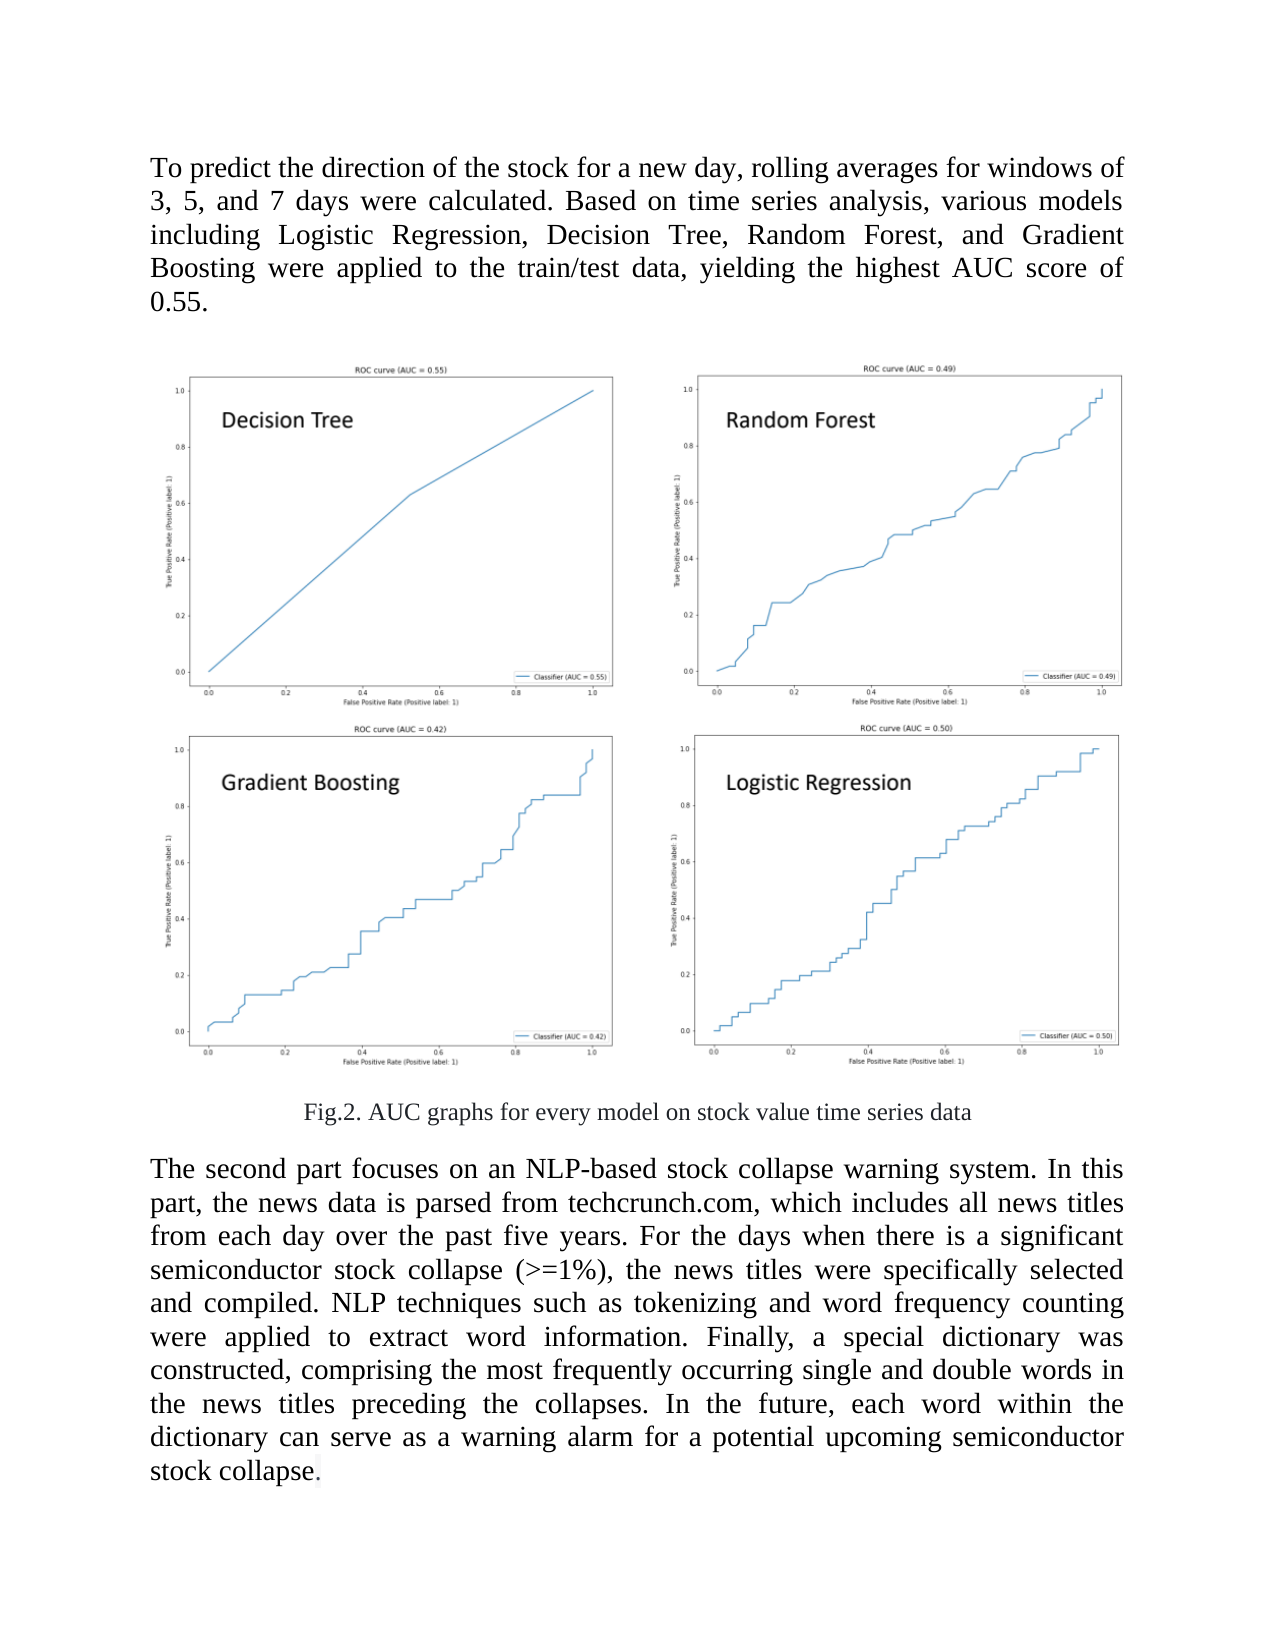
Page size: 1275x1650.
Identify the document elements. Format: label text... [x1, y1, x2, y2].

text The second part focuses on an NLP-based stock collapse warning system. In this part, the news data is parsed from techcrunch.com, which includes all news titles from each day over the past five years. For the days when there is a significant semiconductor stock collapse (>=1%), the news titles were specifically selected and compiled. NLP techniques such as tokenizing and word frequency counting were applied to extract word information. Finally, a special dictionary was constructed, comprising the most frequently occurring single and double words in the news titles preceding the collapses. In the future, each word within the dictionary can serve as a warning alarm for a potential upcoming semiconductor stock collapse. [150, 1151, 1125, 1488]
text To predict the direction of the stock for a new day, rolling averages for windows of 3, 5, and 7 days were calculated. Based on time series analysis, various models including Logistic Regression, Decision Tree, Random Forest, and Gradient Boosting were applied to the train/test data, yielding the highest AUC score of 0.55. [150, 150, 1125, 318]
text Fig.2. AUC graphs for every model on stock value time series data [150, 1097, 1125, 1126]
